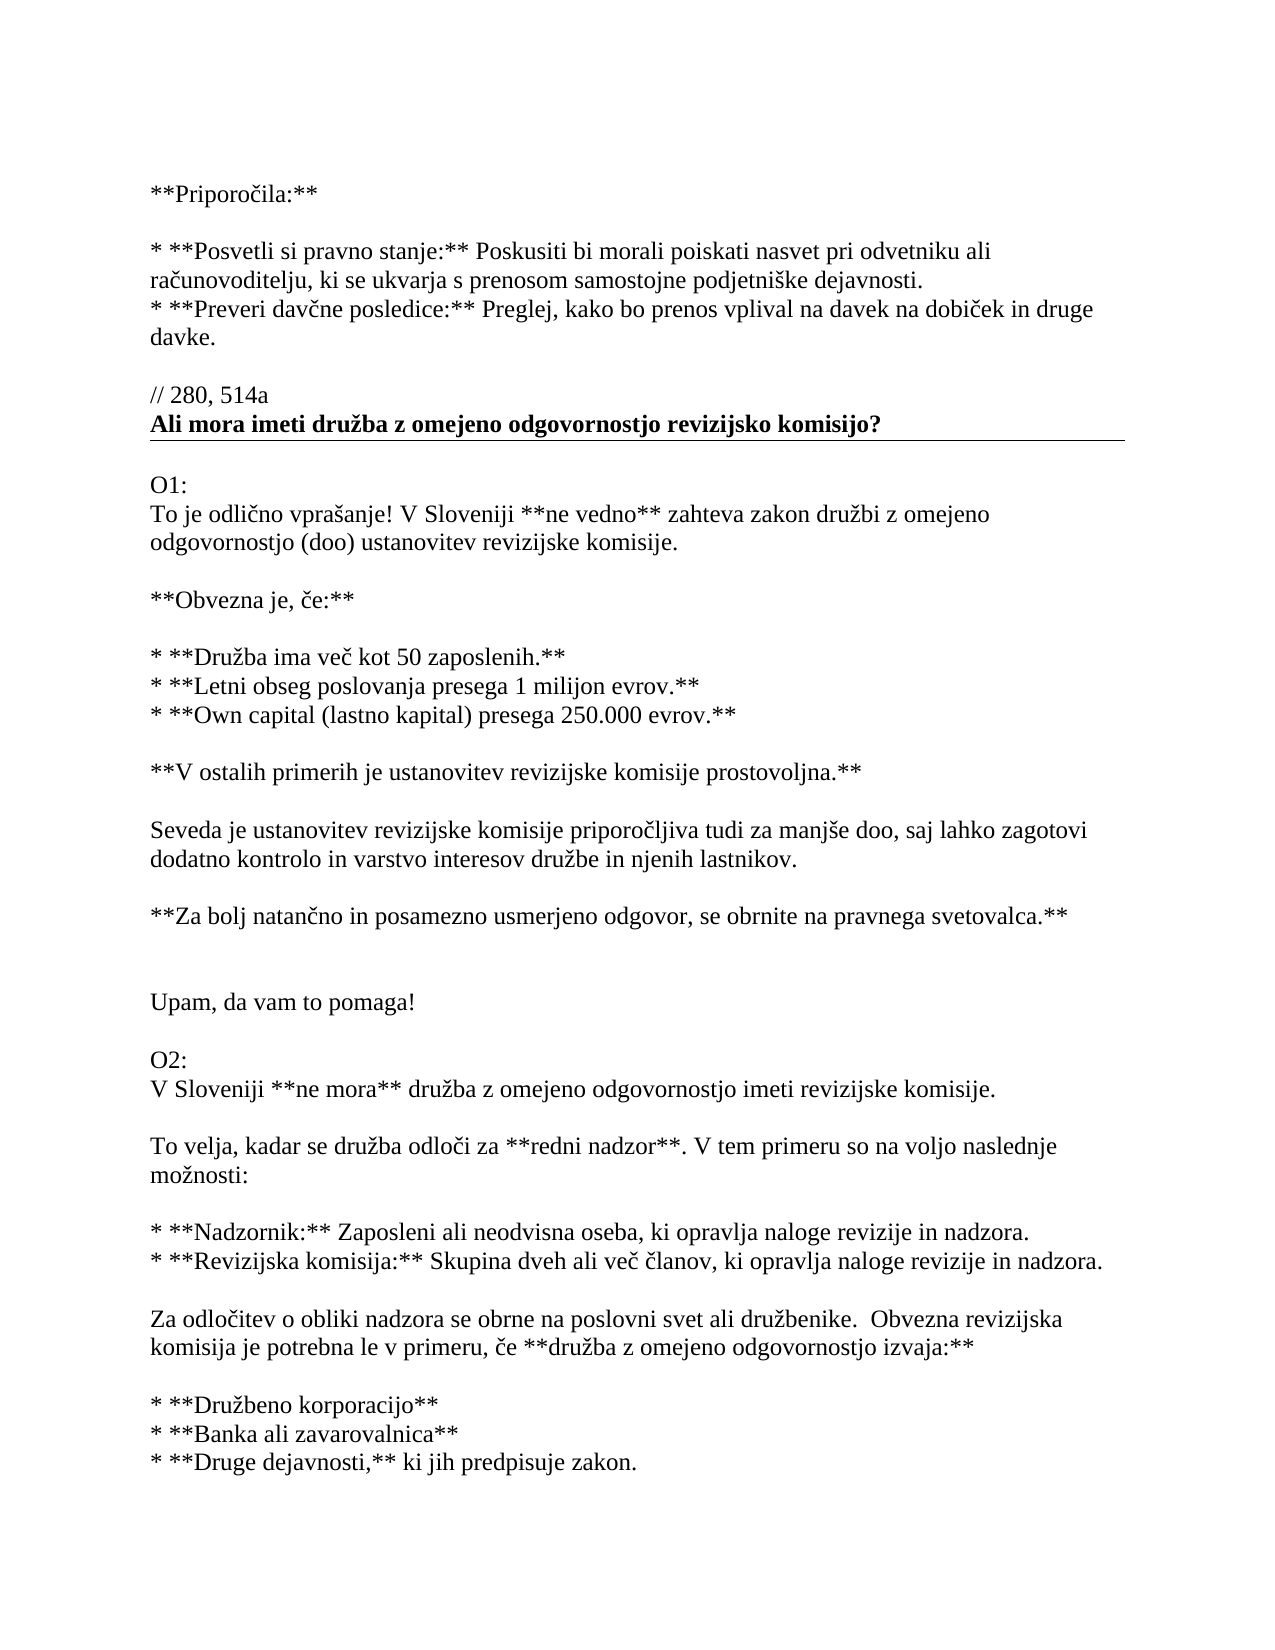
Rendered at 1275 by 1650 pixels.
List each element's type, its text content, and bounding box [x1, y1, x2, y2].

text * **Družbeno korporacijo** [150, 1390, 1125, 1419]
text **Priporočila:** [150, 179, 1125, 207]
text **Za bolj natančno in posamezno usmerjeno odgovor, se obrnite na pravnega svetovalca.** [150, 901, 1125, 930]
text * **Družba ima več kot 50 zaposlenih.** [150, 642, 1125, 671]
text V Sloveniji **ne mora** družba z omejeno odgovornostjo imeti revizijske komisije. [150, 1074, 1125, 1102]
text // 280, 514a [150, 380, 1125, 409]
text * **Banka ali zavarovalnica** [150, 1419, 1125, 1447]
text To je odlično vprašanje! V Sloveniji **ne vedno** zahteva zakon družbi z omejeno odgovornostjo (doo) ustanovitev revizijske komisije. [150, 499, 1125, 556]
text * **Own capital (lastno kapital) presega 250.000 evrov.** [150, 700, 1125, 729]
text Upam, da vam to pomaga! [150, 987, 1125, 1016]
text * **Druge dejavnosti,** ki jih predpisuje zakon. [150, 1447, 1125, 1476]
text * **Preveri davčne posledice:** Preglej, kako bo prenos vplival na davek na dobiček in druge davke. [150, 294, 1125, 351]
text To velja, kadar se družba odloči za **redni nadzor**. V tem primeru so na voljo naslednje možnosti: [150, 1131, 1125, 1189]
text * **Nadzornik:** Zaposleni ali neodvisna oseba, ki opravlja naloge revizije in nadzora. [150, 1217, 1125, 1246]
text Za odločitev o obliki nadzora se obrne na poslovni svet ali družbenike. Obvezna revizijska komisija je potrebna le v primeru, če **družba z omejeno odgovornostjo izvaja:** [150, 1304, 1125, 1361]
text * **Letni obseg poslovanja presega 1 milijon evrov.** [150, 671, 1125, 700]
text **Obvezna je, če:** [150, 585, 1125, 614]
text * **Posvetli si pravno stanje:** Poskusiti bi morali poiskati nasvet pri odvetniku ali računovoditelju, ki se ukvarja s prenosom samostojne podjetniške dejavnosti. [150, 236, 1125, 294]
text **V ostalih primerih je ustanovitev revizijske komisije prostovoljna.** [150, 757, 1125, 786]
text * **Revizijska komisija:** Skupina dveh ali več članov, ki opravlja naloge revizije in nadzora. [150, 1246, 1125, 1275]
text Seveda je ustanovitev revizijske komisije priporočljiva tudi za manjše doo, saj lahko zagotovi dodatno kontrolo in varstvo interesov družbe in njenih lastnikov. [150, 815, 1125, 872]
text O1: [150, 470, 1125, 499]
text O2: [150, 1045, 1125, 1074]
text Ali mora imeti družba z omejeno odgovornostjo revizijsko komisijo? [150, 409, 1125, 440]
